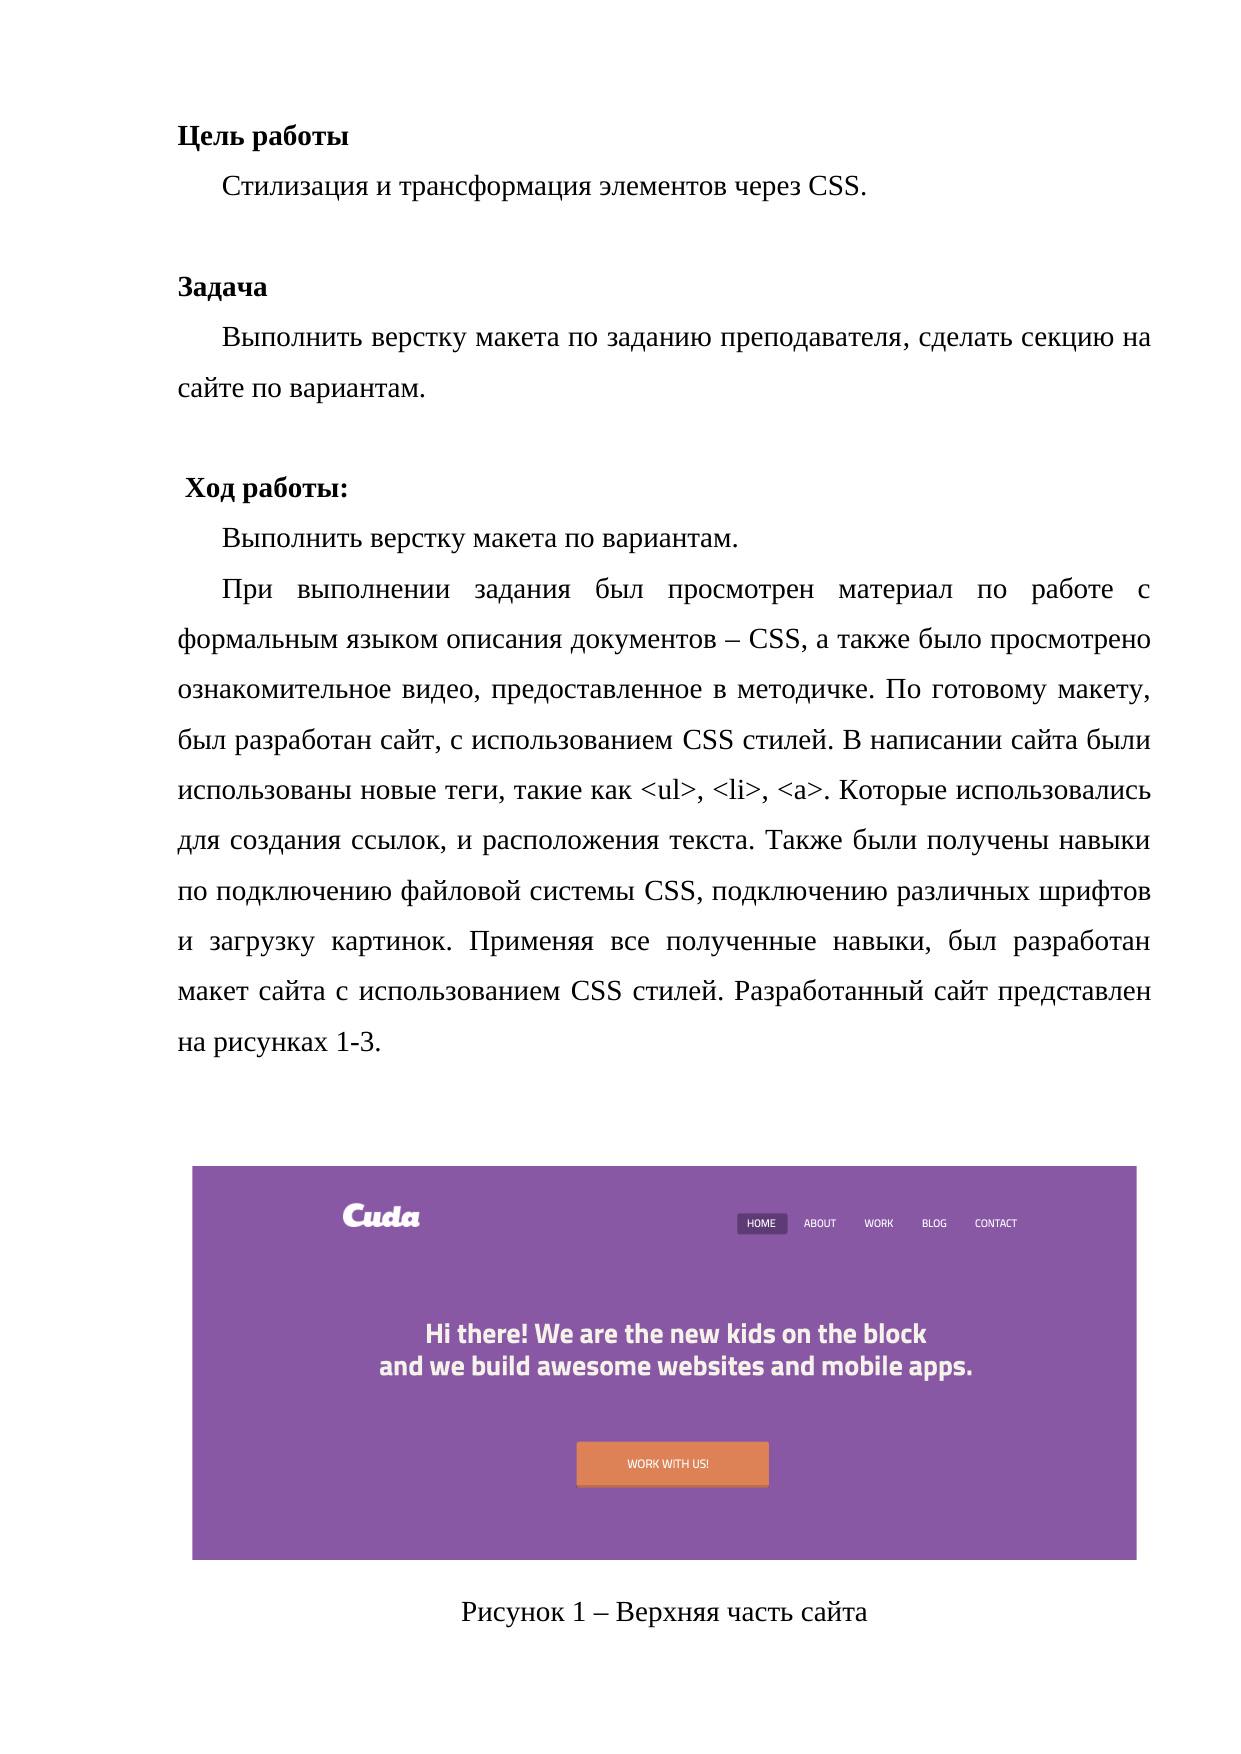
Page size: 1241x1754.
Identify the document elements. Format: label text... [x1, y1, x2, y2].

text Выполнить верстку макета по заданию преподавателя, сделать секцию на сайте по вариантам. [177, 319, 1152, 403]
text Стилизация и трансформация элементов через CSS. [177, 168, 1152, 202]
text Задача [177, 269, 1152, 303]
text Ход работы: [177, 470, 1152, 504]
text Рисунок 1 – Верхняя часть сайта [177, 1594, 1152, 1628]
text Выполнить верстку макета по вариантам. [177, 521, 1152, 554]
text Цель работы [177, 118, 1152, 152]
text При выполнении задания был просмотрен материал по работе с формальным языком описания документов – CSS, а также было просмотрено ознакомительное видео, предоставленное в методичке. По готовому макету, был разработан сайт, с использованием CSS стилей. В написании сайта были использованы новые теги, такие как <ul>, <li>, <a>. Которые использовались для создания ссылок, и расположения текста. Также были получены навыки по подключению файловой системы CSS, подключению различных шрифтов и загрузку картинок. Применяя все полученные навыки, был разработан макет сайта с использованием CSS стилей. Разработанный сайт представлен на рисунках 1-3. [177, 571, 1152, 1057]
picture [192, 1166, 1137, 1560]
